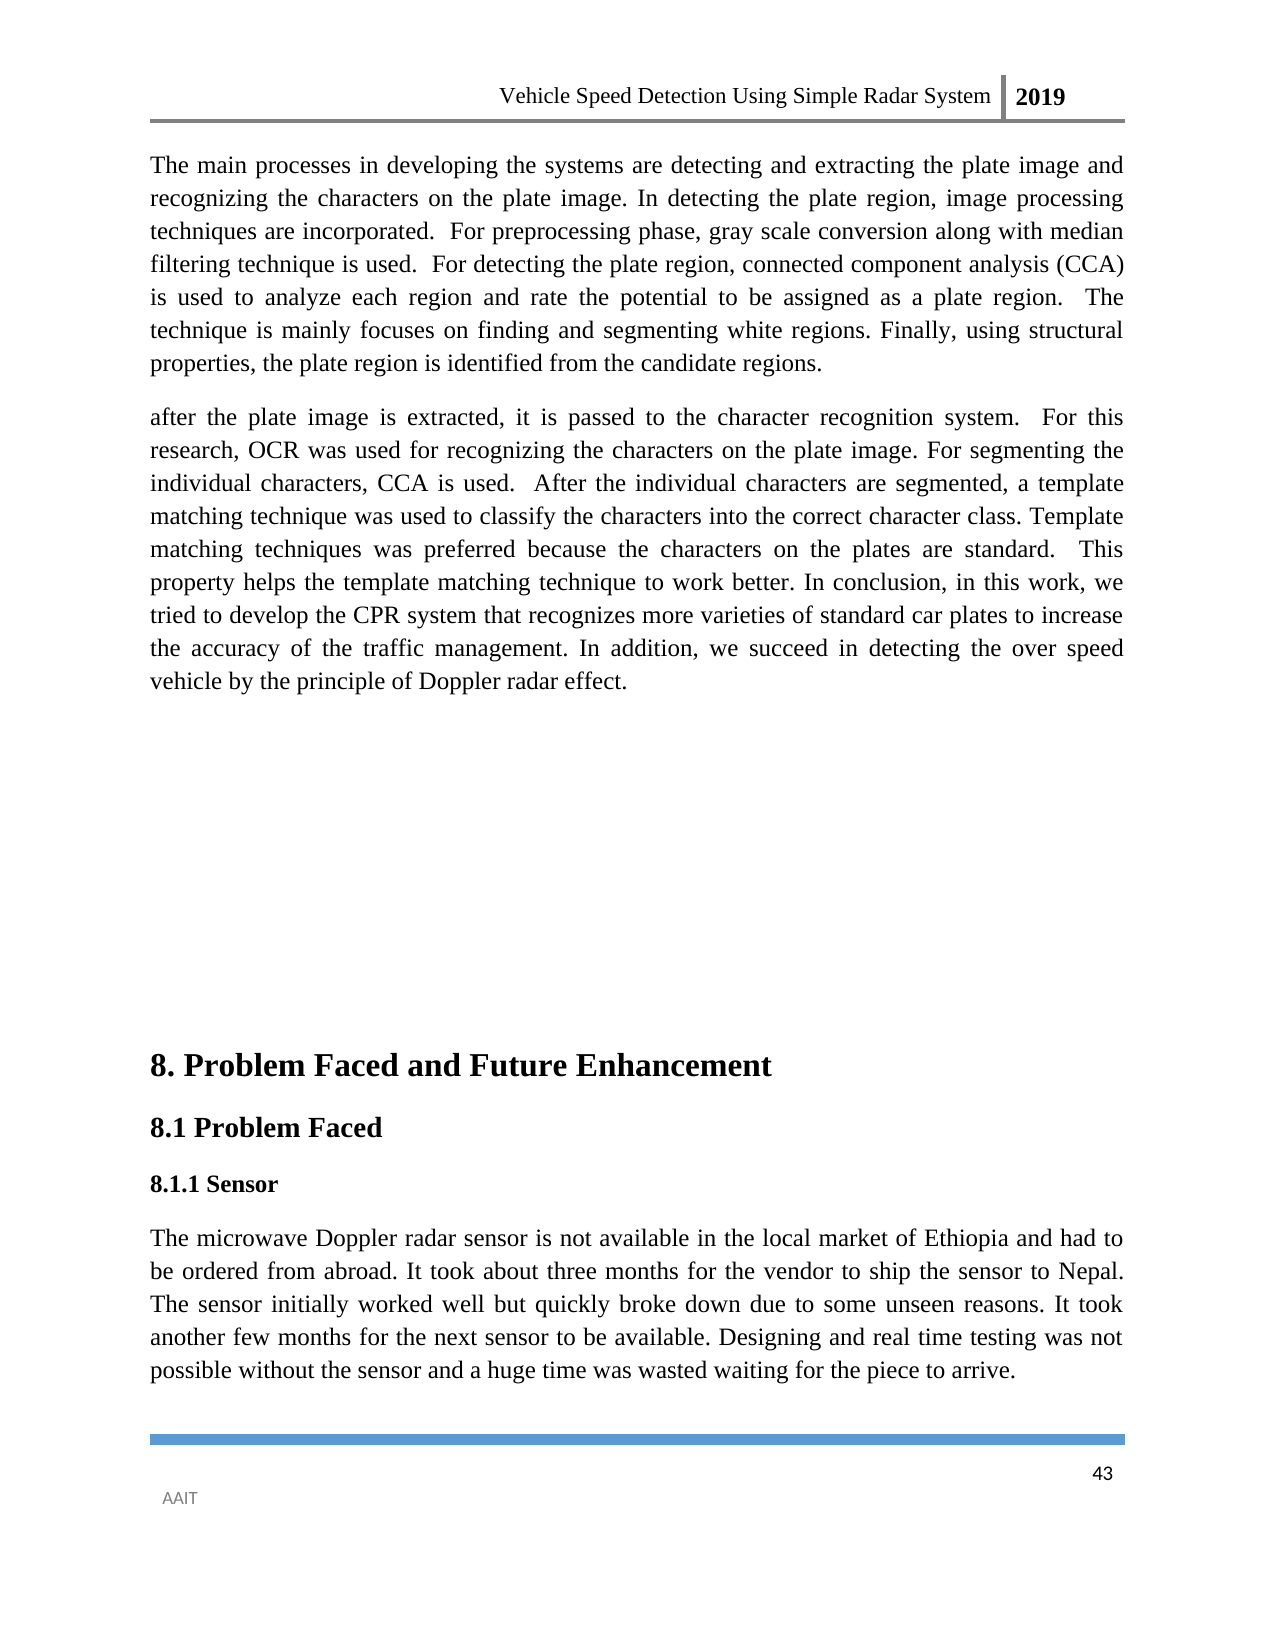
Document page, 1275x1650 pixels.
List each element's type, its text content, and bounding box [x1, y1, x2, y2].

text after the plate image is extracted, it is passed to the character recognition system. For this research, OCR was used for recognizing the characters on the plate image. For segmenting the individual characters, CCA is used. After the individual characters are segmented, a template matching technique was used to classify the characters into the correct character class. Template matching techniques was preferred because the characters on the plates are standard. This property helps the template matching technique to work better. In conclusion, in this work, we tried to develop the CPR system that recognizes more varieties of standard car plates to increase the accuracy of the traffic management. In addition, we succeed in detecting the over speed vehicle by the principle of Doppler radar effect. [150, 402, 1125, 695]
text 8. Problem Faced and Future Enhancement [150, 1045, 1125, 1084]
text 8.1.1 Sensor [150, 1169, 1125, 1198]
text 8.1 Problem Faced [150, 1110, 1125, 1144]
text The main processes in developing the systems are detecting and extracting the plate image and recognizing the characters on the plate image. In detecting the plate region, image processing techniques are incorporated. For preprocessing phase, gray scale conversion along with median filtering technique is used. For detecting the plate region, connected component analysis (CCA) is used to analyze each region and rate the potential to be assigned as a plate region. The technique is mainly focuses on finding and segmenting white regions. Finally, using structural properties, the plate region is identified from the candidate regions. [150, 150, 1125, 377]
text The microwave Doppler radar sensor is not available in the local market of Ethiopia and had to be ordered from abroad. It took about three months for the vendor to ship the sensor to Nepal. The sensor initially worked well but quickly broke down due to some unseen reasons. It took another few months for the next sensor to be available. Designing and real time testing was not possible without the sensor and a huge time was wasted waiting for the piece to arrive. [150, 1223, 1125, 1384]
